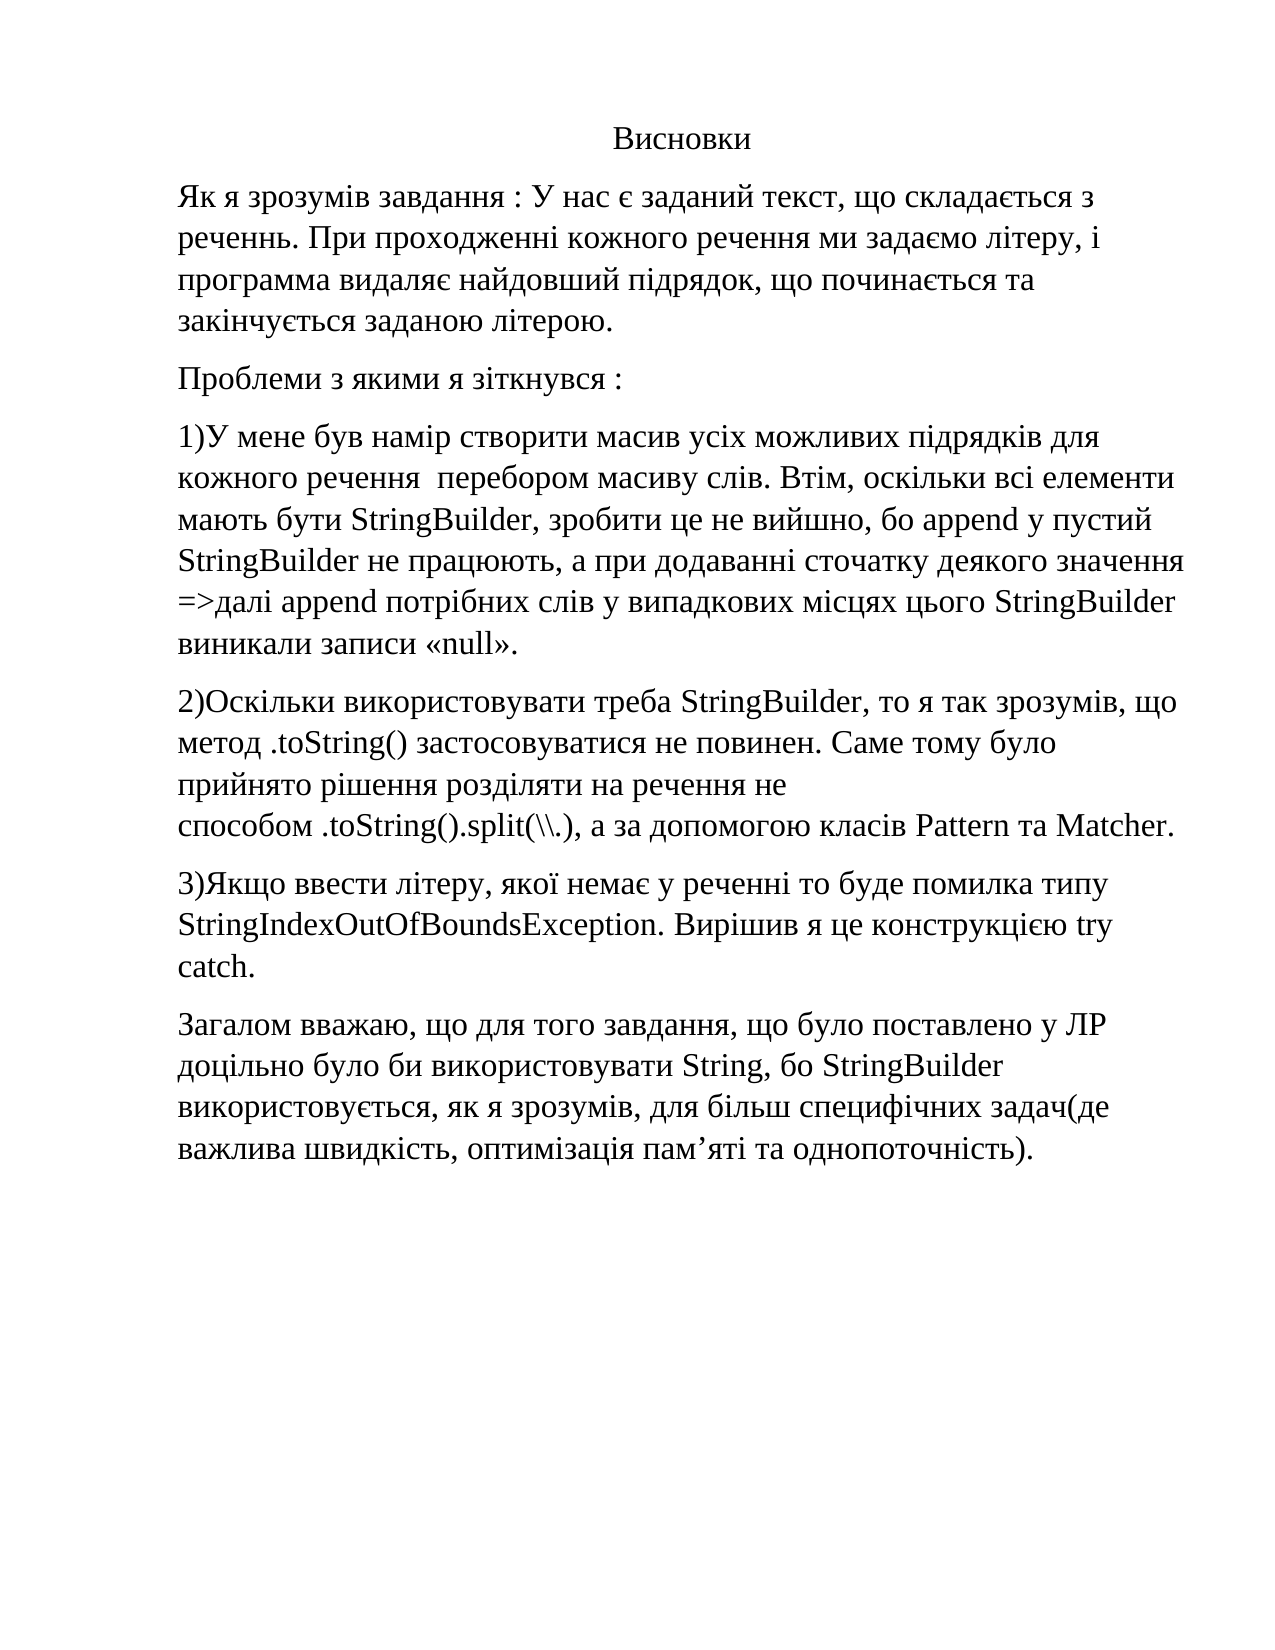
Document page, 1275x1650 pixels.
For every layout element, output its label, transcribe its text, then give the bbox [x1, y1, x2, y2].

text 3)Якщо ввести літеру, якої немає у реченні то буде помилка типу StringIndexOutOfBoundsException. Вирішив я це конструкцією try catch. [177, 863, 1186, 984]
text Проблеми з якими я зіткнувся : [177, 358, 1186, 397]
text Загалом вважаю, що для того завдання, що було поставлено у ЛР доцільно було би використовувати String, бо StringBuilder використовується, як я зрозумів, для більш специфічних задач(де важлива швидкість, оптимізація пам’яті та однопоточність). [177, 1004, 1186, 1166]
text 2)Оскільки використовувати треба StringBuilder, то я так зрозумів, що метод .toString() застосовуватися не повинен. Саме тому було прийнято рішення розділяти на речення не способом .toString().split(\\.), а за допомогою класів Pattern та Matcher. [177, 681, 1186, 843]
text 1)У мене був намір створити масив усіх можливих підрядків для кожного речення перебором масиву слів. Втім, оскільки всі елементи мають бути StringBuilder, зробити це не вийшно, бо append у пустий StringBuilder не працюють, а при додаванні сточатку деякого значення =>далі append потрібних слів у випадкових місцях цього StringBuilder виникали записи «null». [177, 416, 1186, 661]
text Як я зрозумів завдання : У нас є заданий текст, що складається з реченнь. При проходженні кожного речення ми задаємо літеру, і программа видаляє найдовший підрядок, що починається та закінчується заданою літерою. [177, 176, 1186, 338]
text Висновки [177, 118, 1186, 156]
